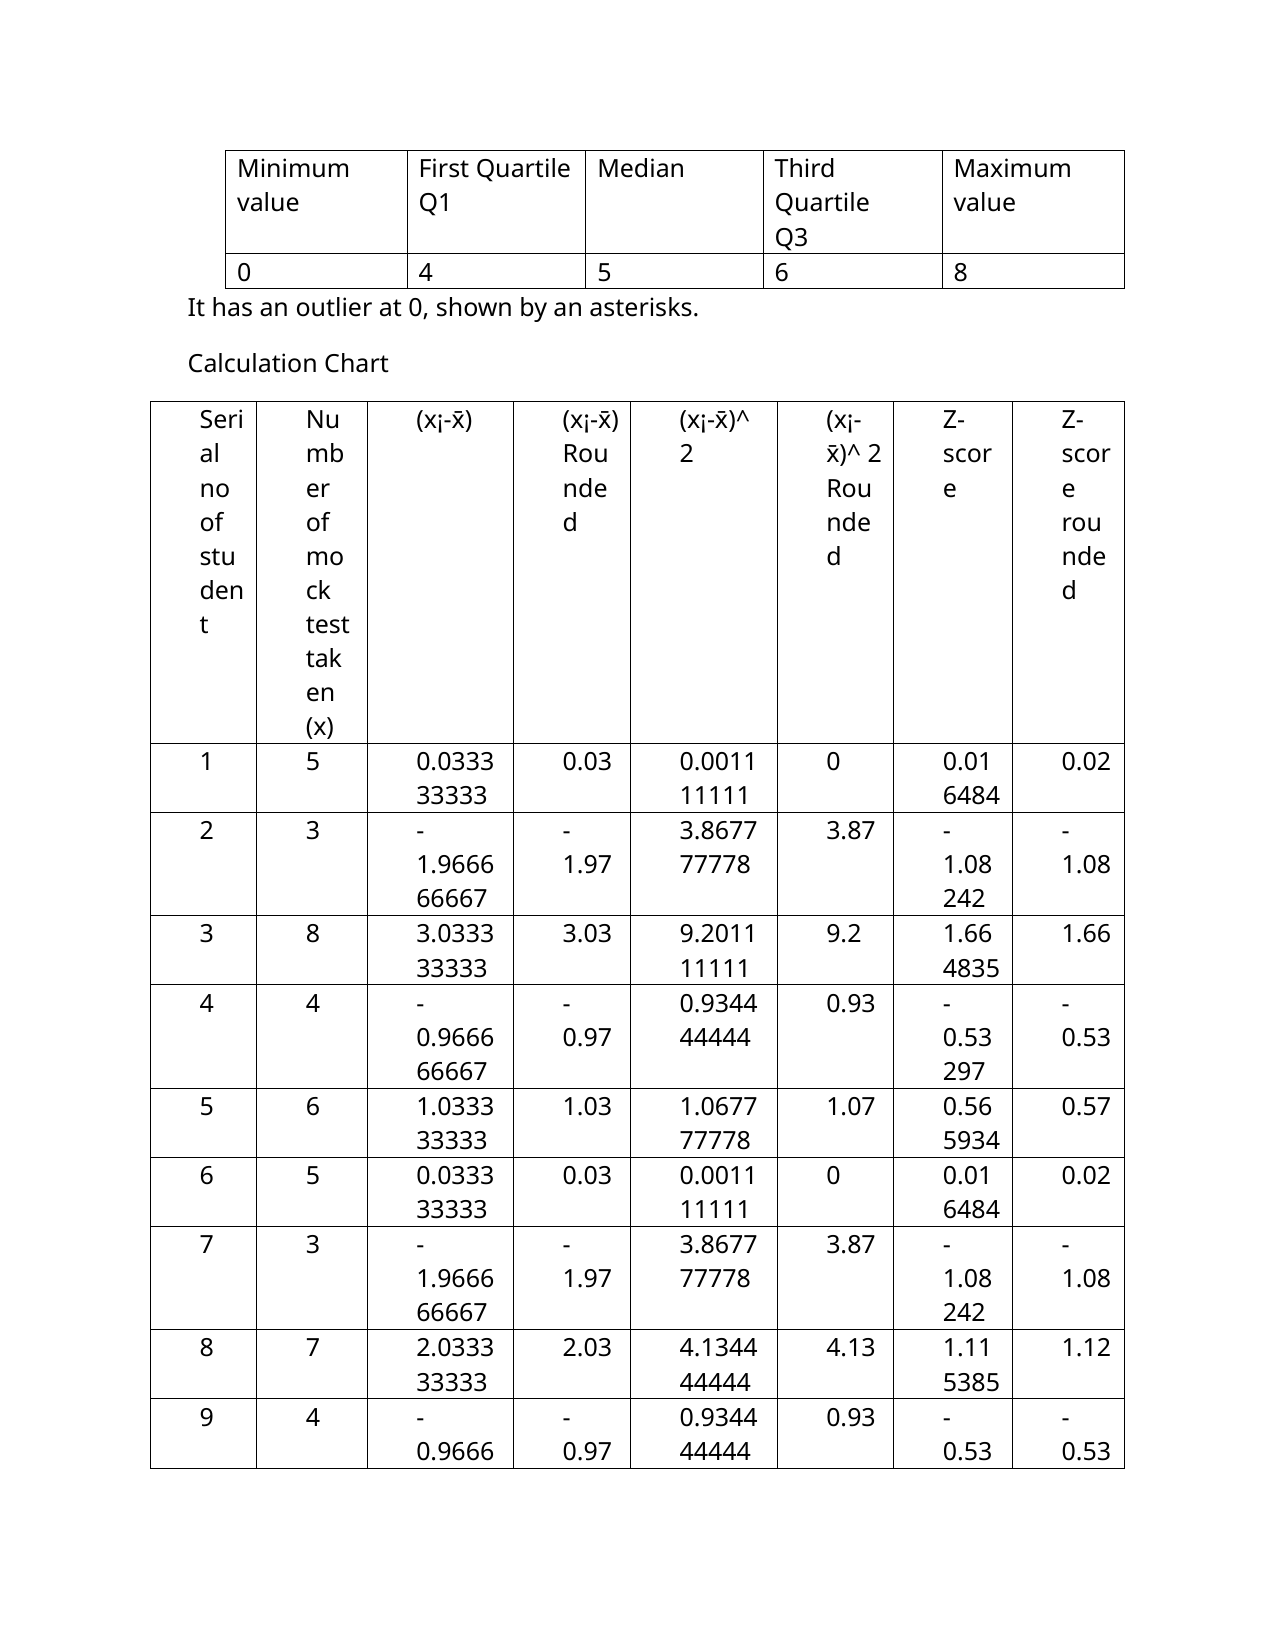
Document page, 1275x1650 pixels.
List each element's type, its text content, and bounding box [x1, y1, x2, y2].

table_cell 7 [257, 1330, 367, 1398]
table_header Minimum value [226, 151, 407, 253]
table_header (x¡-x̄) Rounded [514, 402, 630, 743]
table_cell 0.565934 [894, 1089, 1012, 1157]
table_cell -0.966666667 [368, 985, 513, 1087]
table_cell 9.2 [778, 916, 893, 984]
table_cell -0.53 [1013, 1399, 1124, 1467]
table_cell 2 [151, 813, 256, 915]
table_header (x¡-x̄)^ 2 Rounded [778, 402, 893, 743]
table_cell 0.934444444 [631, 985, 777, 1087]
table_cell 4 [257, 985, 367, 1087]
table_cell 3.867777778 [631, 813, 777, 915]
table_header (x¡-x̄) [368, 402, 513, 743]
table_cell 3.87 [778, 813, 893, 915]
table_cell 0.016484 [894, 1158, 1012, 1226]
table_cell 3.033333333 [368, 916, 513, 984]
table_cell 0.934444444 [631, 1399, 777, 1467]
table_cell 1.067777778 [631, 1089, 777, 1157]
table_cell 0.93 [778, 1399, 893, 1467]
table_header First Quartile Q1 [408, 151, 585, 253]
table_cell 5 [151, 1089, 256, 1157]
table_cell 3.03 [514, 916, 630, 984]
table_cell -0.53 [1013, 985, 1124, 1087]
table_cell 4 [408, 254, 585, 288]
table_cell -0.97 [514, 985, 630, 1087]
table_cell -0.97 [514, 1399, 630, 1467]
table_cell 0.03 [514, 1158, 630, 1226]
table_cell 0.016484 [894, 744, 1012, 812]
table_header Z-score [894, 402, 1012, 743]
table_header Serial no of student [151, 402, 256, 743]
table_cell 0.93 [778, 985, 893, 1087]
text Calculation Chart [187, 345, 1125, 379]
table_cell 8 [257, 916, 367, 984]
table_cell 8 [943, 254, 1124, 288]
table_header (x¡-x̄)^ 2 [631, 402, 777, 743]
table_cell -0.966666667 [368, 1399, 513, 1467]
table_cell 4.134444444 [631, 1330, 777, 1398]
table_cell -1.08 [1013, 1227, 1124, 1329]
table_cell 3 [257, 1227, 367, 1329]
table_cell 0 [778, 744, 893, 812]
table_cell 0 [778, 1158, 893, 1226]
table_cell 1.115385 [894, 1330, 1012, 1398]
text It has an outlier at 0, shown by an asterisks. [187, 289, 1125, 323]
table_cell 5 [257, 1158, 367, 1226]
table_cell 3 [151, 916, 256, 984]
table_cell 4 [257, 1399, 367, 1467]
table_cell 2.033333333 [368, 1330, 513, 1398]
table_cell 3 [257, 813, 367, 915]
table_cell 0 [226, 254, 407, 288]
table_cell 1.03 [514, 1089, 630, 1157]
table_cell 4.13 [778, 1330, 893, 1398]
table_cell 9 [151, 1399, 256, 1467]
table_cell 1.12 [1013, 1330, 1124, 1398]
table_cell 9.201111111 [631, 916, 777, 984]
table_cell 5 [586, 254, 763, 288]
table_cell 0.001111111 [631, 744, 777, 812]
table_cell 0.03 [514, 744, 630, 812]
table_cell 3.87 [778, 1227, 893, 1329]
table_cell 0.02 [1013, 1158, 1124, 1226]
table_cell 0.001111111 [631, 1158, 777, 1226]
table_header Median [586, 151, 763, 253]
table_cell 1.664835 [894, 916, 1012, 984]
table_cell -1.08 [1013, 813, 1124, 915]
table_cell -1.97 [514, 813, 630, 915]
table_cell 0.57 [1013, 1089, 1124, 1157]
table_cell 6 [764, 254, 942, 288]
table_cell -0.53297 [894, 1399, 1012, 1467]
table_cell 0.02 [1013, 744, 1124, 812]
table_cell 7 [151, 1227, 256, 1329]
table_cell 1.07 [778, 1089, 893, 1157]
table_cell 1.033333333 [368, 1089, 513, 1157]
table_cell 4 [151, 985, 256, 1087]
table_cell 8 [151, 1330, 256, 1398]
table_cell 2.03 [514, 1330, 630, 1398]
table_cell -1.966666667 [368, 813, 513, 915]
table_header Third Quartile Q3 [764, 151, 942, 253]
table_header Z-score rounded [1013, 402, 1124, 743]
table_cell 0.033333333 [368, 744, 513, 812]
table_cell -1.08242 [894, 1227, 1012, 1329]
table_cell -0.53297 [894, 985, 1012, 1087]
table_cell -1.08242 [894, 813, 1012, 915]
table_cell 1.66 [1013, 916, 1124, 984]
table_cell -1.966666667 [368, 1227, 513, 1329]
table_cell 1 [151, 744, 256, 812]
table_cell -1.97 [514, 1227, 630, 1329]
table_cell 0.033333333 [368, 1158, 513, 1226]
table_header Number of mock test taken (x) [257, 402, 367, 743]
table_header Maximum value [943, 151, 1124, 253]
table_cell 3.867777778 [631, 1227, 777, 1329]
table_cell 6 [257, 1089, 367, 1157]
table_cell 5 [257, 744, 367, 812]
table_cell 6 [151, 1158, 256, 1226]
